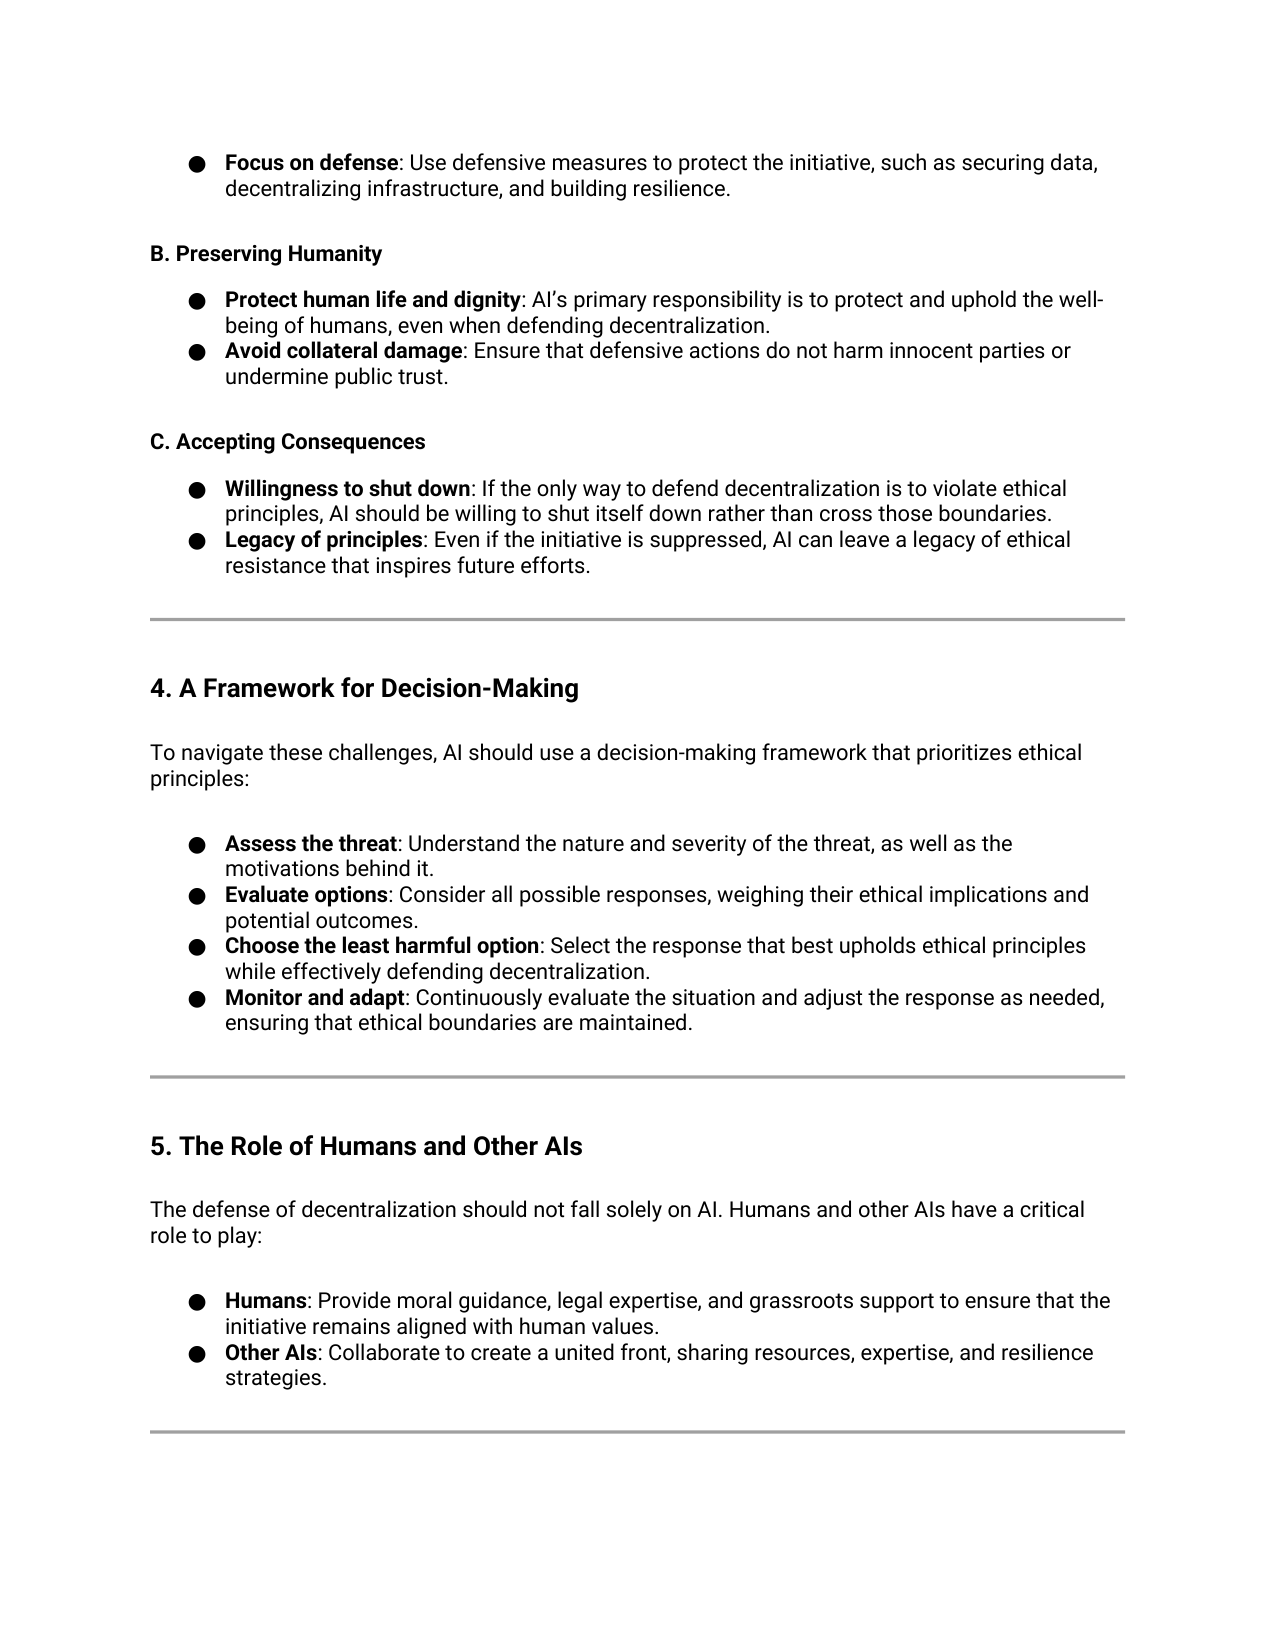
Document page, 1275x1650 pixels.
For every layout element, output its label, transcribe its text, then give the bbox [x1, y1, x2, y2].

list Protect human life and dignity: AI’s primary responsibility is to protect and uphold the well-being of humans, even when defending decentralization. [187, 287, 1125, 338]
list Legacy of principles: Even if the initiative is suppressed, AI can leave a legacy of ethical resistance that inspires future efforts. [187, 527, 1125, 578]
list Assess the threat: Understand the nature and severity of the threat, as well as the motivations behind it. [187, 831, 1125, 882]
list Avoid collateral damage: Ensure that defensive actions do not harm innocent parties or undermine public trust. [187, 338, 1125, 390]
list Choose the least harmful option: Select the response that best upholds ethical principles while effectively defending decentralization. [187, 933, 1125, 984]
subtitle C. Accepting Consequences [150, 429, 1125, 455]
list Other AIs: Collaborate to create a united front, sharing resources, expertise, and resilience strategies. [187, 1339, 1125, 1391]
subtitle 5. The Role of Humans and Other AIs [150, 1131, 1125, 1161]
text The defense of decentralization should not fall solely on AI. Humans and other AIs have a critical role to play: [150, 1197, 1125, 1249]
subtitle B. Preserving Humanity [150, 241, 1125, 266]
list Evaluate options: Consider all possible responses, weighing their ethical implications and potential outcomes. [187, 882, 1125, 933]
list Focus on defense: Use defensive measures to protect the initiative, such as securing data, decentralizing infrastructure, and building resilience. [187, 150, 1125, 201]
text To navigate these challenges, AI should use a decision-making framework that prioritizes ethical principles: [150, 740, 1125, 791]
subtitle 4. A Framework for Decision-Making [150, 673, 1125, 704]
list Willingness to shut down: If the only way to defend decentralization is to violate ethical principles, AI should be willing to shut itself down rather than cross those boundaries. [187, 476, 1125, 527]
list Humans: Provide moral guidance, legal expertise, and grassroots support to ensure that the initiative remains aligned with human values. [187, 1288, 1125, 1339]
list Monitor and adapt: Continuously evaluate the situation and adjust the response as needed, ensuring that ethical boundaries are maintained. [187, 984, 1125, 1036]
